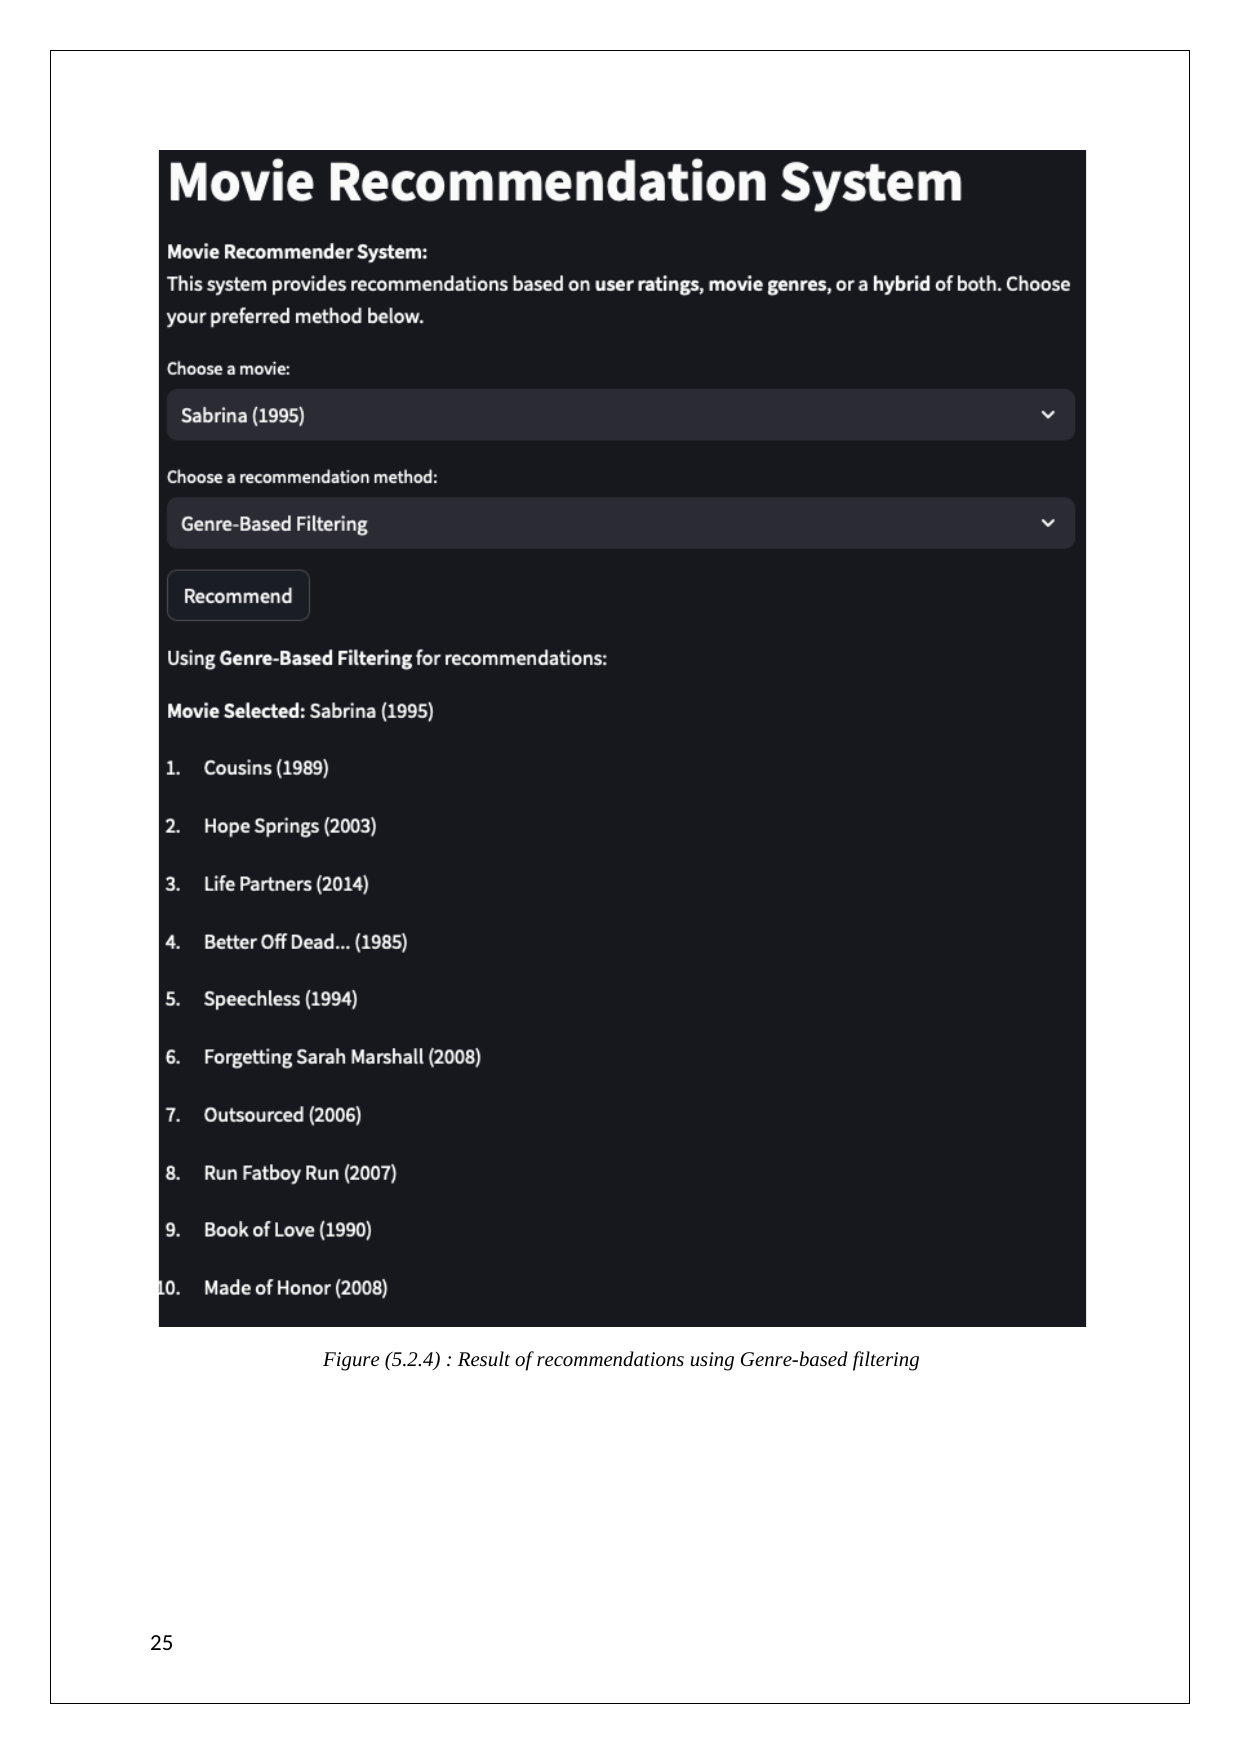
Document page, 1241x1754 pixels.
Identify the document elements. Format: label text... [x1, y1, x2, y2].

picture [158, 150, 1087, 1327]
text Figure (5.2.4) : Result of recommendations using Genre-based filtering [150, 1347, 1095, 1371]
